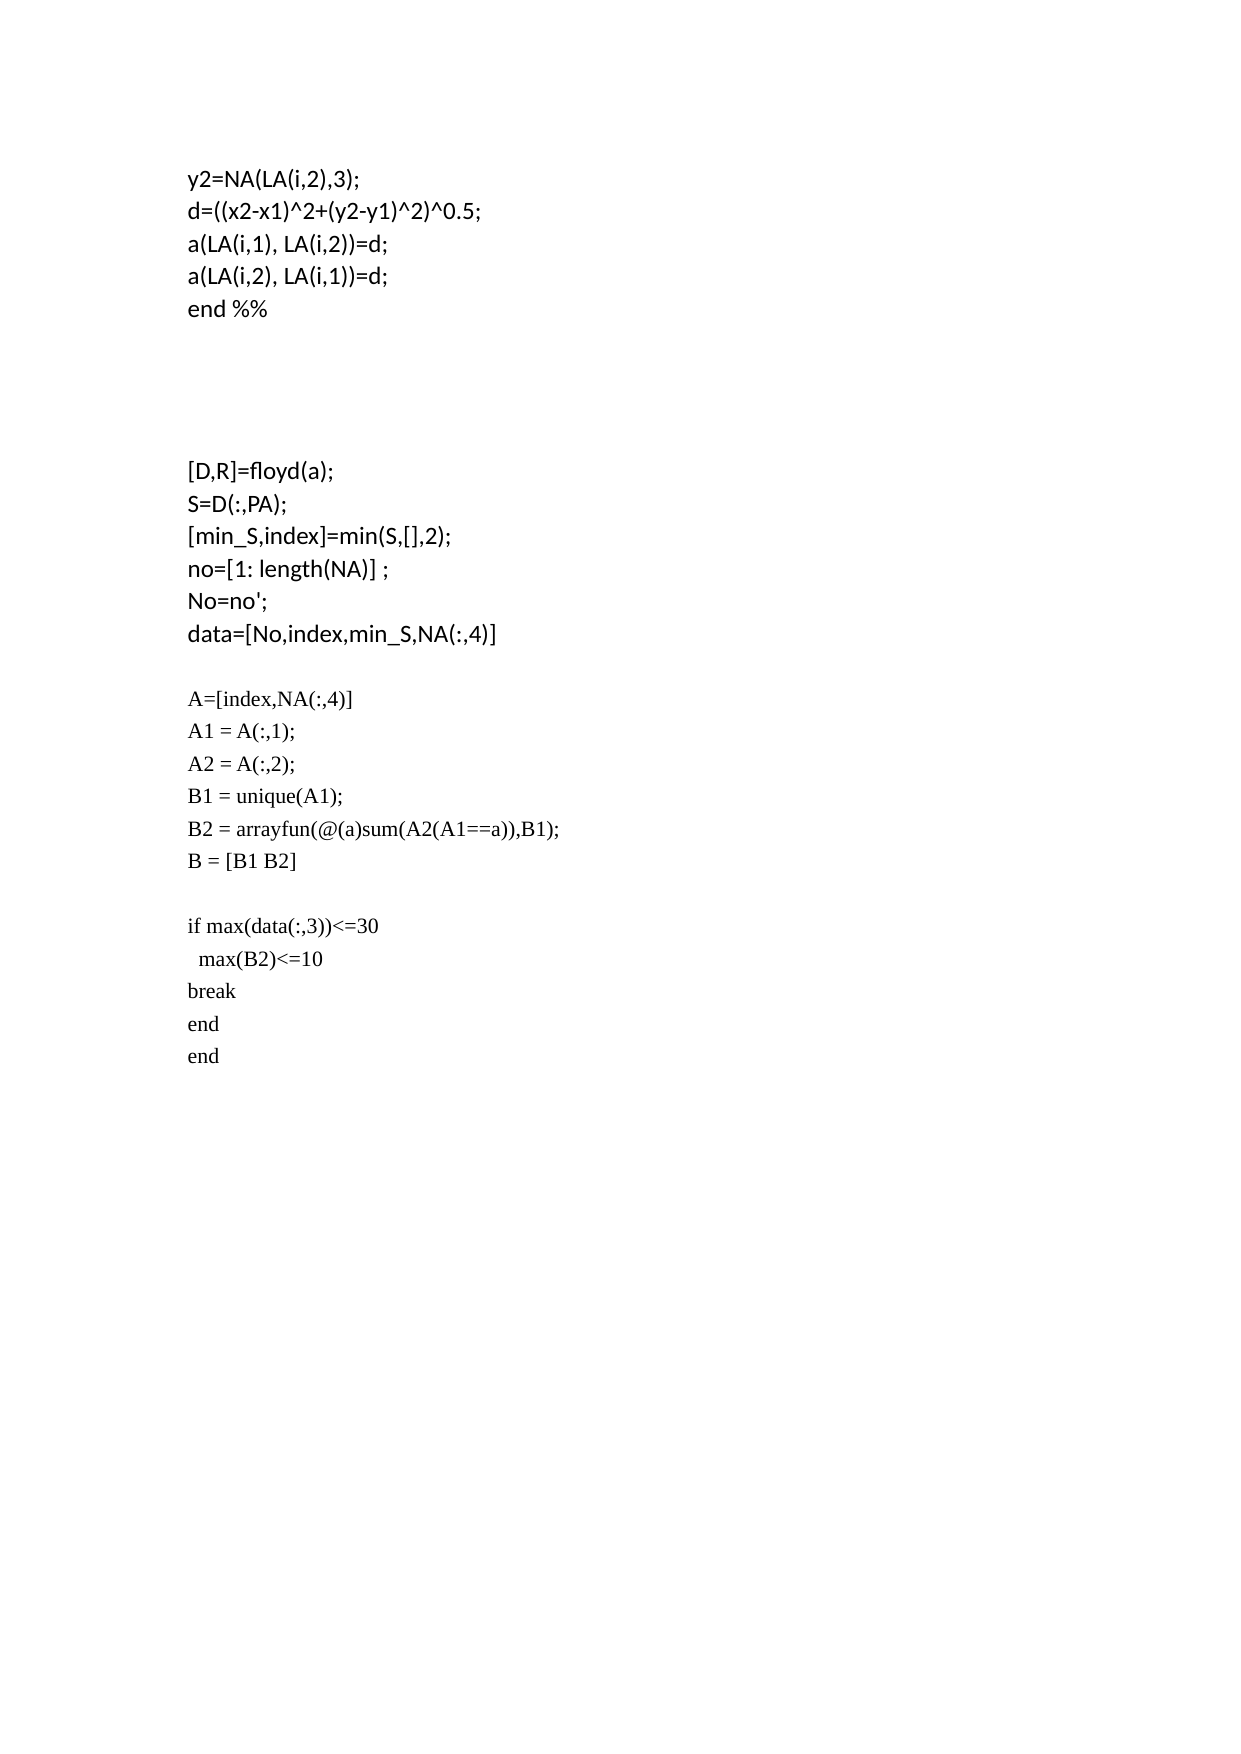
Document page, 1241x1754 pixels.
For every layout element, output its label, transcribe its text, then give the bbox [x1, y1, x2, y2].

text B = [B1 B2] [187, 844, 1053, 877]
text B2 = arrayfun(@(a)sum(A2(A1==a)),B1); [187, 812, 1053, 844]
text if max(data(:,3))<=30 [187, 909, 1053, 942]
text A1 = A(:,1); [187, 714, 1053, 747]
text No=no'; [187, 584, 1053, 617]
text break [187, 974, 1053, 1007]
text a(LA(i,1), LA(i,2))=d; [187, 227, 1053, 259]
text A=[index,NA(:,4)] [187, 682, 1053, 714]
text [D,R]=floyd(a); [187, 454, 1053, 487]
text y2=NA(LA(i,2),3); [187, 162, 1053, 194]
text end %% [187, 292, 1053, 324]
text B1 = unique(A1); [187, 779, 1053, 812]
text S=D(:,PA); [187, 487, 1053, 519]
text max(B2)<=10 [187, 942, 1053, 974]
text [min_S,index]=min(S,[],2); [187, 519, 1053, 552]
text A2 = A(:,2); [187, 747, 1053, 779]
text a(LA(i,2), LA(i,1))=d; [187, 259, 1053, 292]
text end [187, 1039, 1053, 1072]
text data=[No,index,min_S,NA(:,4)] [187, 617, 1053, 649]
text end [187, 1007, 1053, 1039]
text d=((x2-x1)^2+(y2-y1)^2)^0.5; [187, 194, 1053, 227]
text no=[1: length(NA)] ; [187, 552, 1053, 584]
